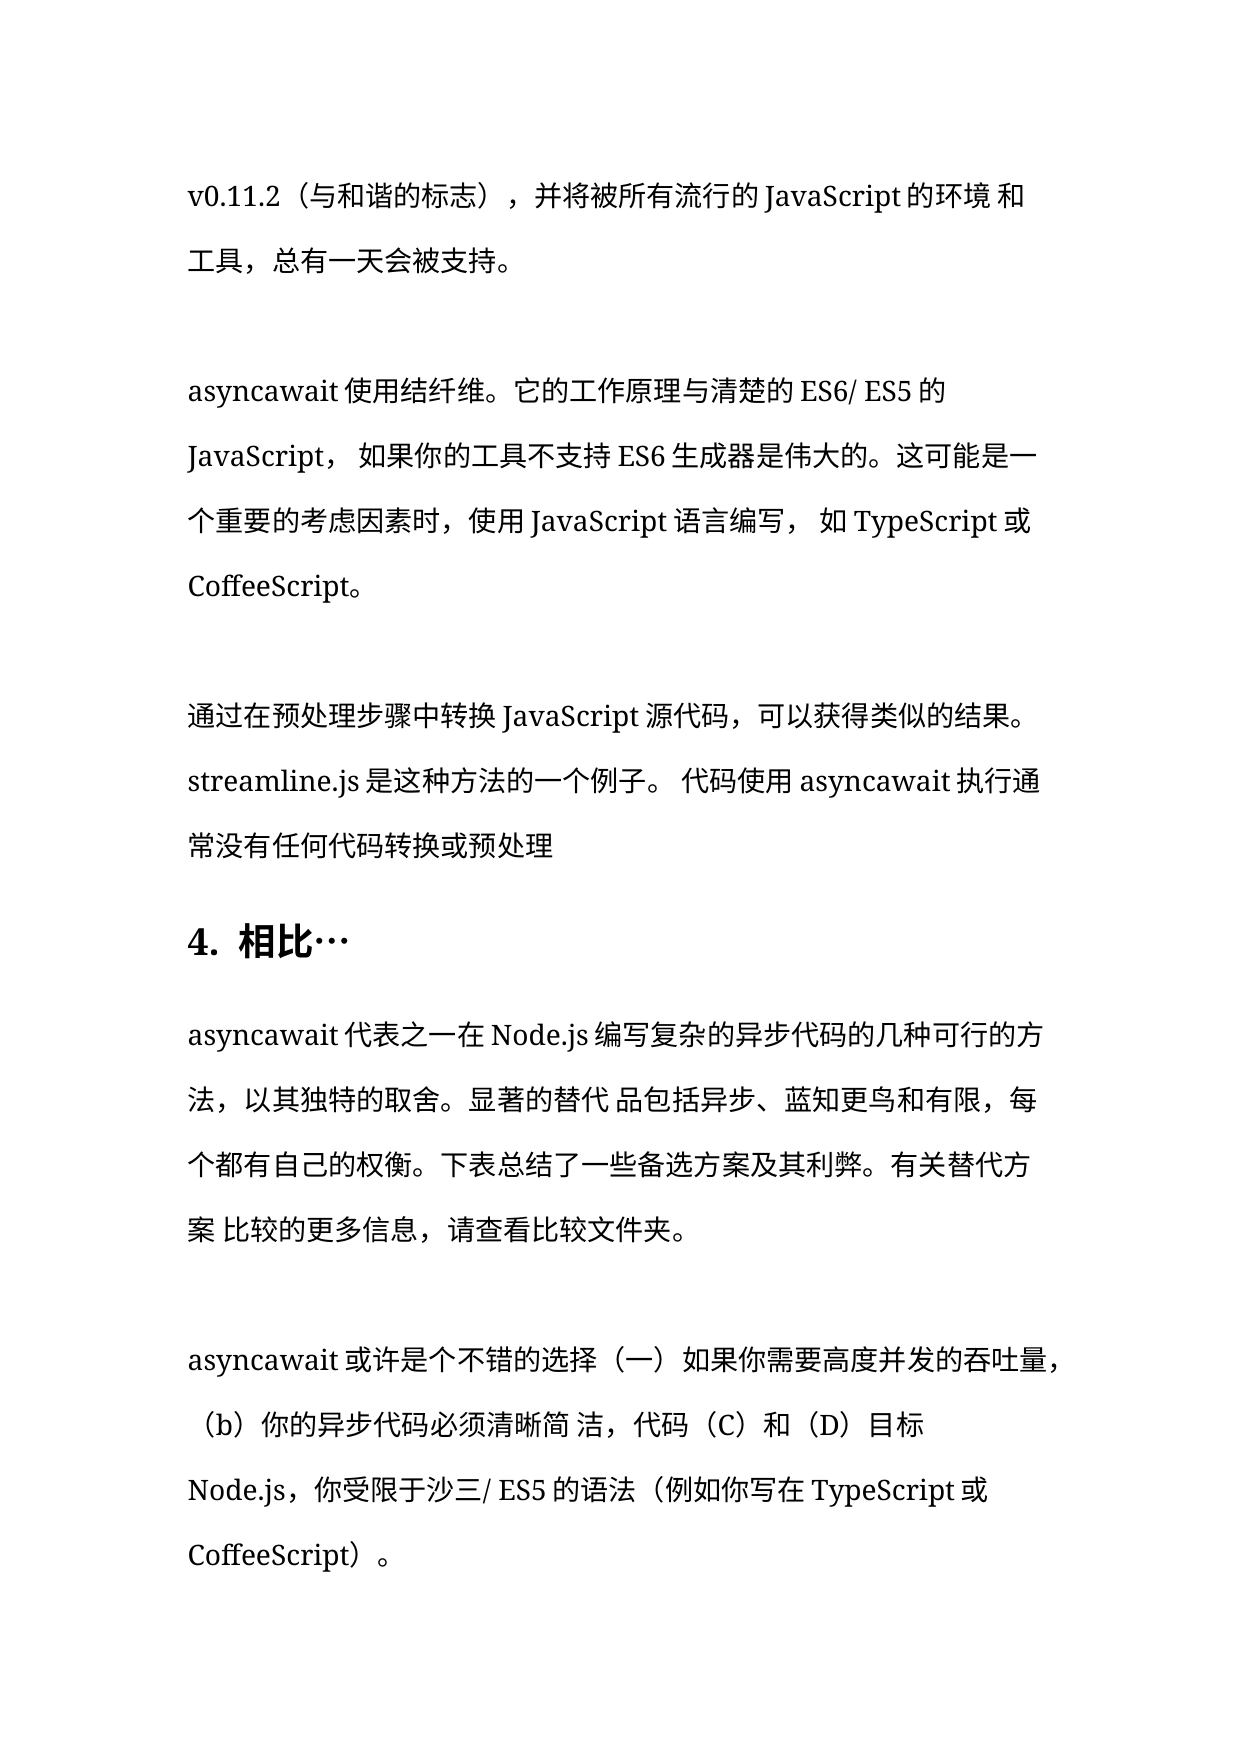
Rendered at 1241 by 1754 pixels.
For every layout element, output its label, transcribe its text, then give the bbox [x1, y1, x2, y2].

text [187, 1000, 1053, 1585]
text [187, 162, 1053, 877]
text 4. 相比… [187, 906, 1053, 971]
